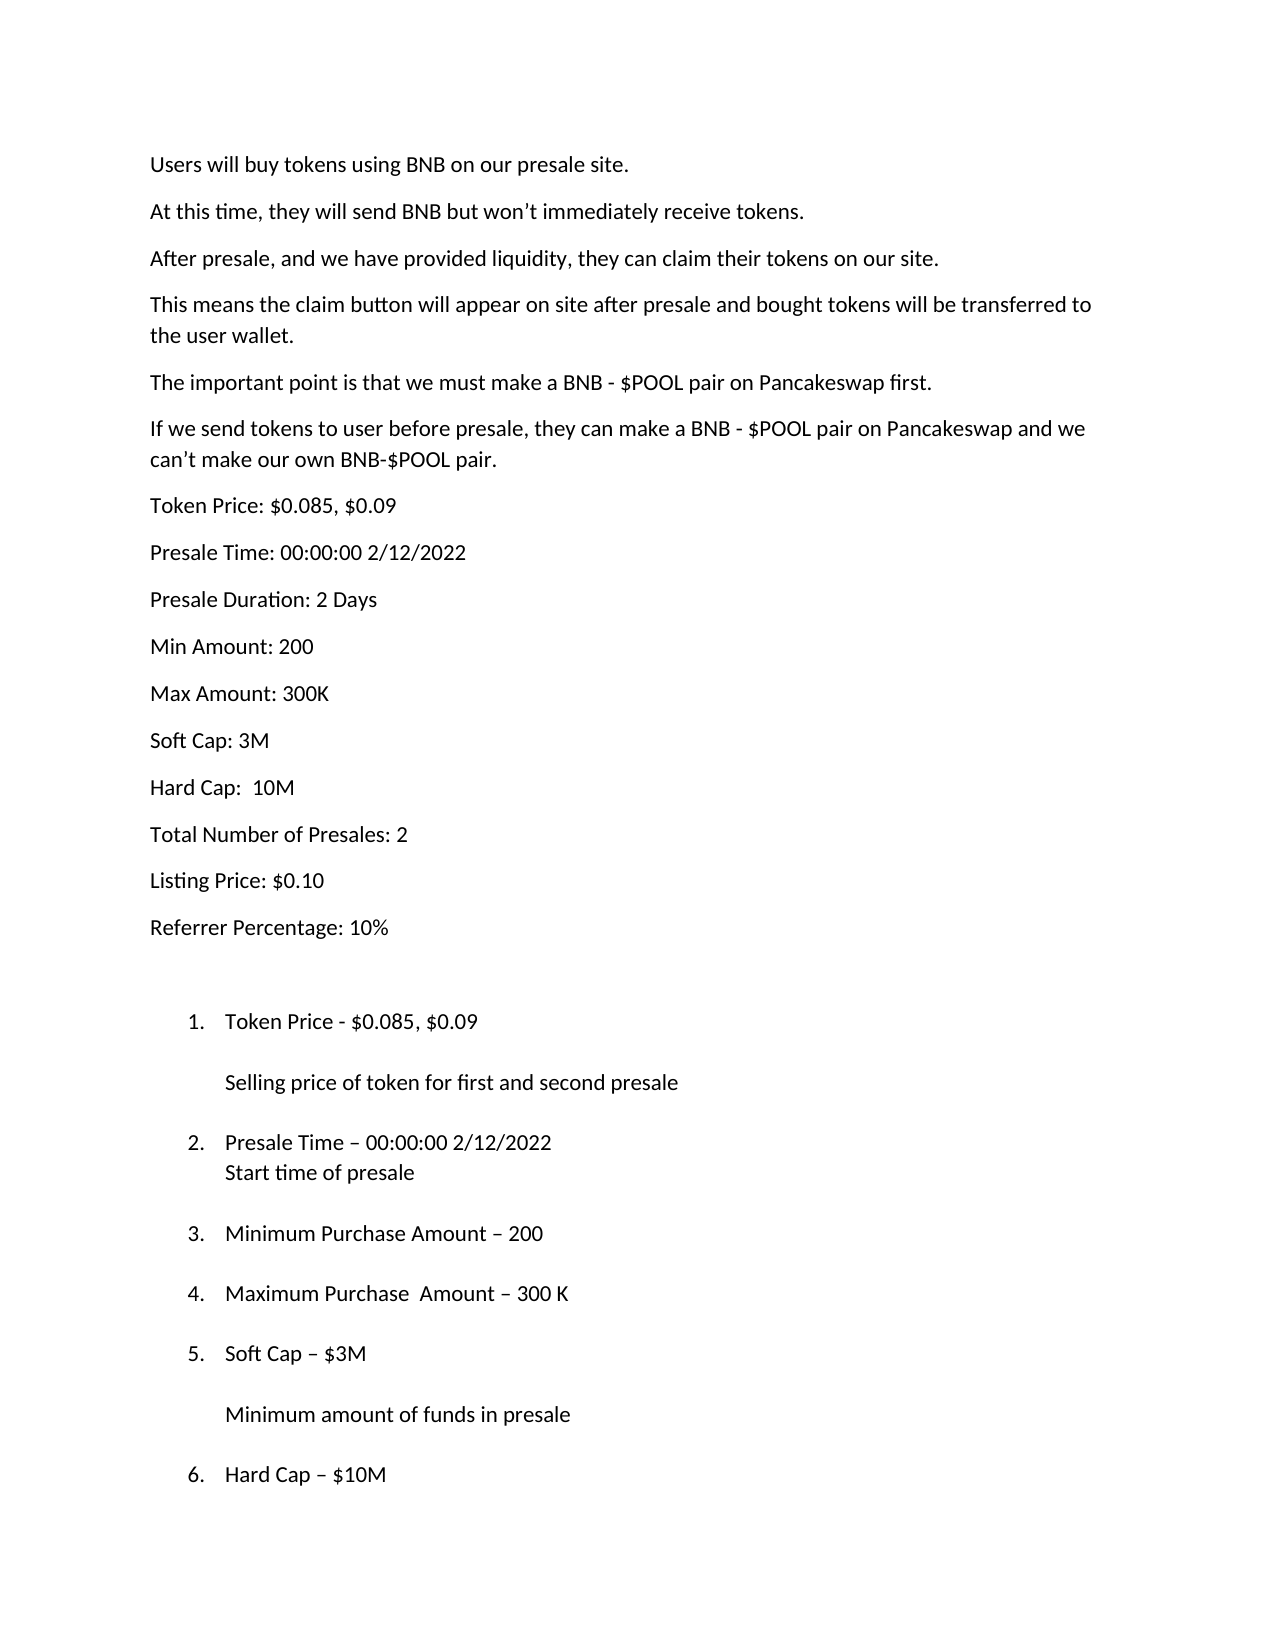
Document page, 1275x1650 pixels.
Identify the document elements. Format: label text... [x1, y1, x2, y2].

text This means the claim button will appear on site after presale and bought tokens will be transferred to the user wallet. [150, 291, 1125, 349]
text Start time of presale [225, 1158, 1125, 1186]
text Selling price of token for first and second presale [225, 1068, 1125, 1096]
list Token Price - $0.085, $0.09 [187, 1007, 1125, 1035]
list Soft Cap – $3M [187, 1339, 1125, 1368]
list Minimum Purchase Amount – 200 [187, 1219, 1125, 1247]
text If we send tokens to user before presale, they can make a BNB - $POOL pair on Pancakeswap and we can’t make our own BNB-$POOL pair. [150, 414, 1125, 473]
text Min Amount: 200 [150, 632, 1125, 660]
text Referrer Percentage: 10% [150, 913, 1125, 942]
text At this time, they will send BNB but won’t immediately receive tokens. [150, 197, 1125, 225]
text Minimum amount of funds in presale [225, 1400, 1125, 1428]
text After presale, and we have provided liquidity, they can claim their tokens on our site. [150, 244, 1125, 272]
list Maximum Purchase Amount – 300 K [187, 1279, 1125, 1307]
text Token Price: $0.085, $0.09 [150, 492, 1125, 520]
text The important point is that we must make a BNB - $POOL pair on Pancakeswap first. [150, 368, 1125, 396]
text Hard Cap: 10M [150, 773, 1125, 801]
text Listing Price: $0.10 [150, 867, 1125, 895]
text Soft Cap: 3M [150, 726, 1125, 754]
list Presale Time – 00:00:00 2/12/2022 [187, 1128, 1125, 1156]
text Users will buy tokens using BNB on our presale site. [150, 150, 1125, 178]
list Hard Cap – $10M [187, 1460, 1125, 1488]
text Total Number of Presales: 2 [150, 820, 1125, 848]
text Presale Duration: 2 Days [150, 585, 1125, 613]
text Max Amount: 300K [150, 679, 1125, 707]
text Presale Time: 00:00:00 2/12/2022 [150, 538, 1125, 567]
